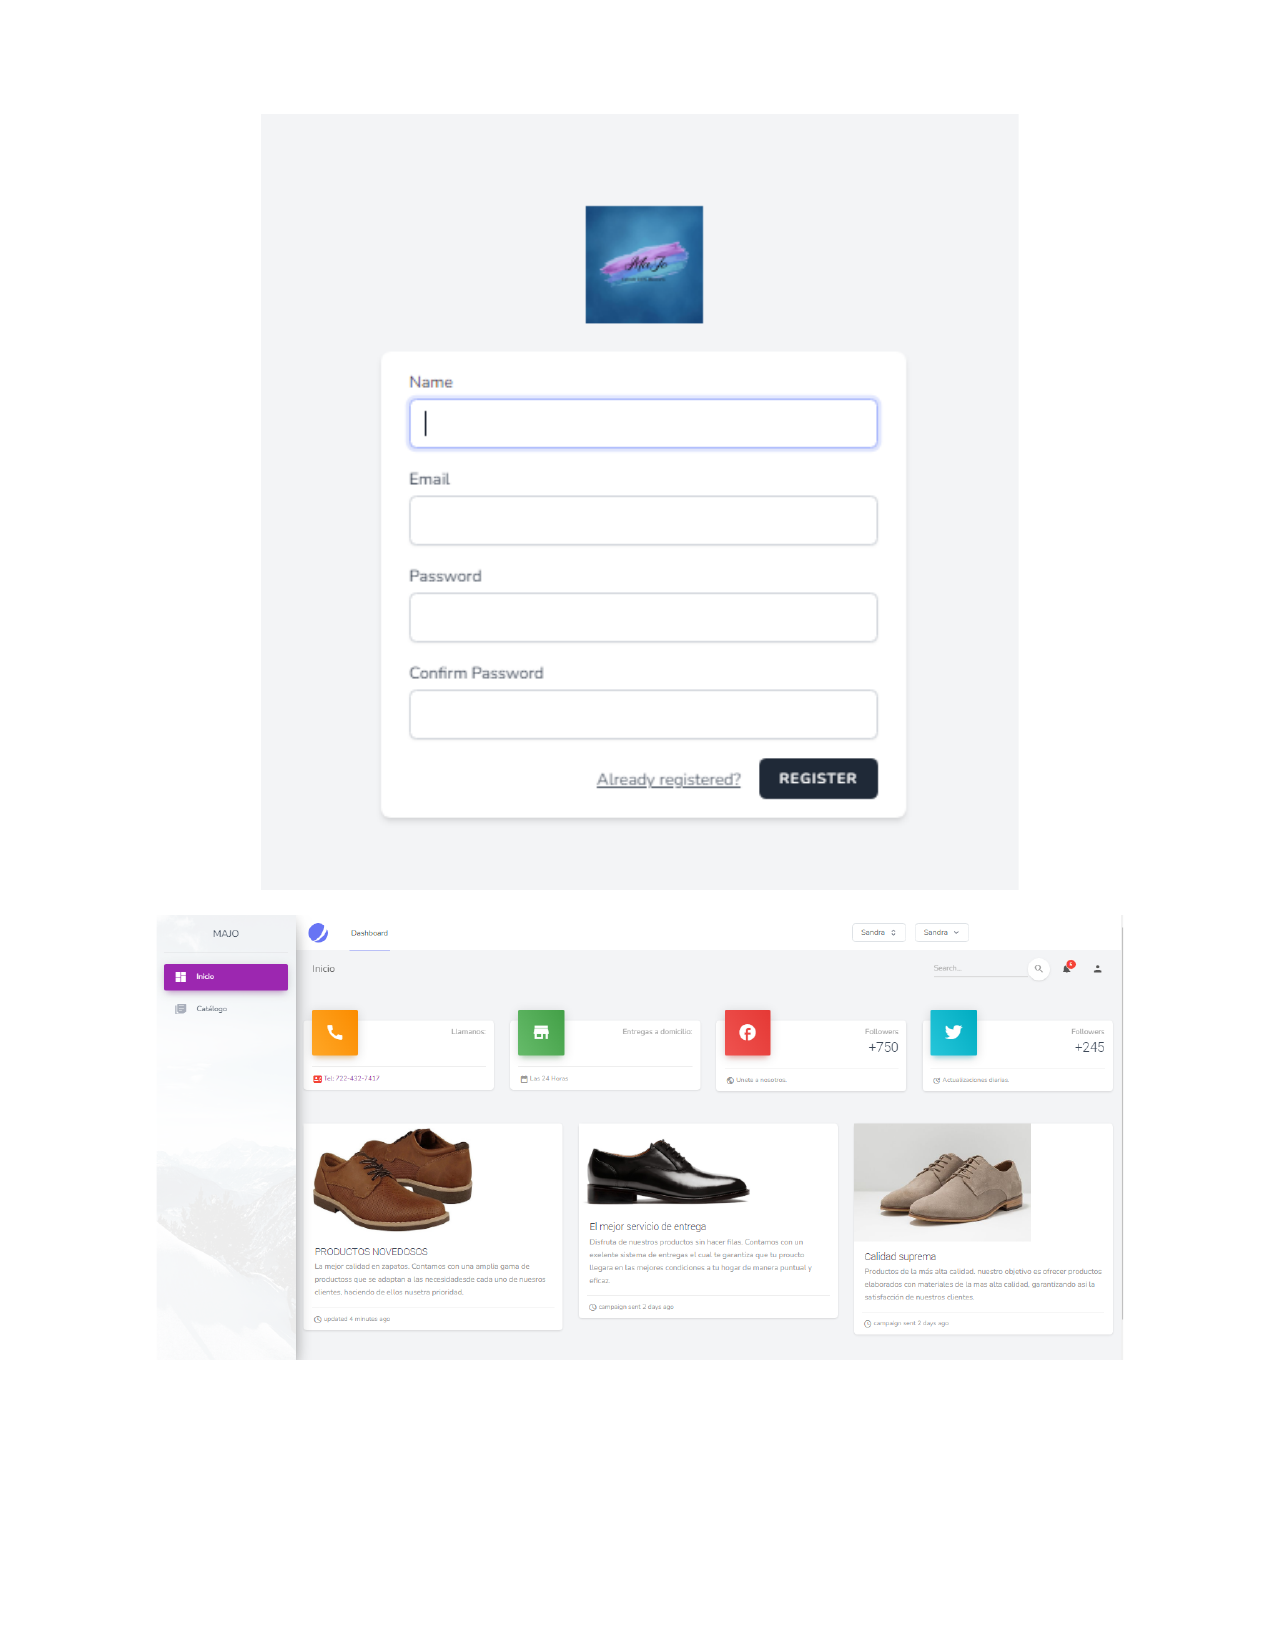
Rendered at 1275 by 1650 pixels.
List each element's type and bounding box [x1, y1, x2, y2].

picture [261, 114, 1019, 890]
picture [156, 915, 1124, 1360]
